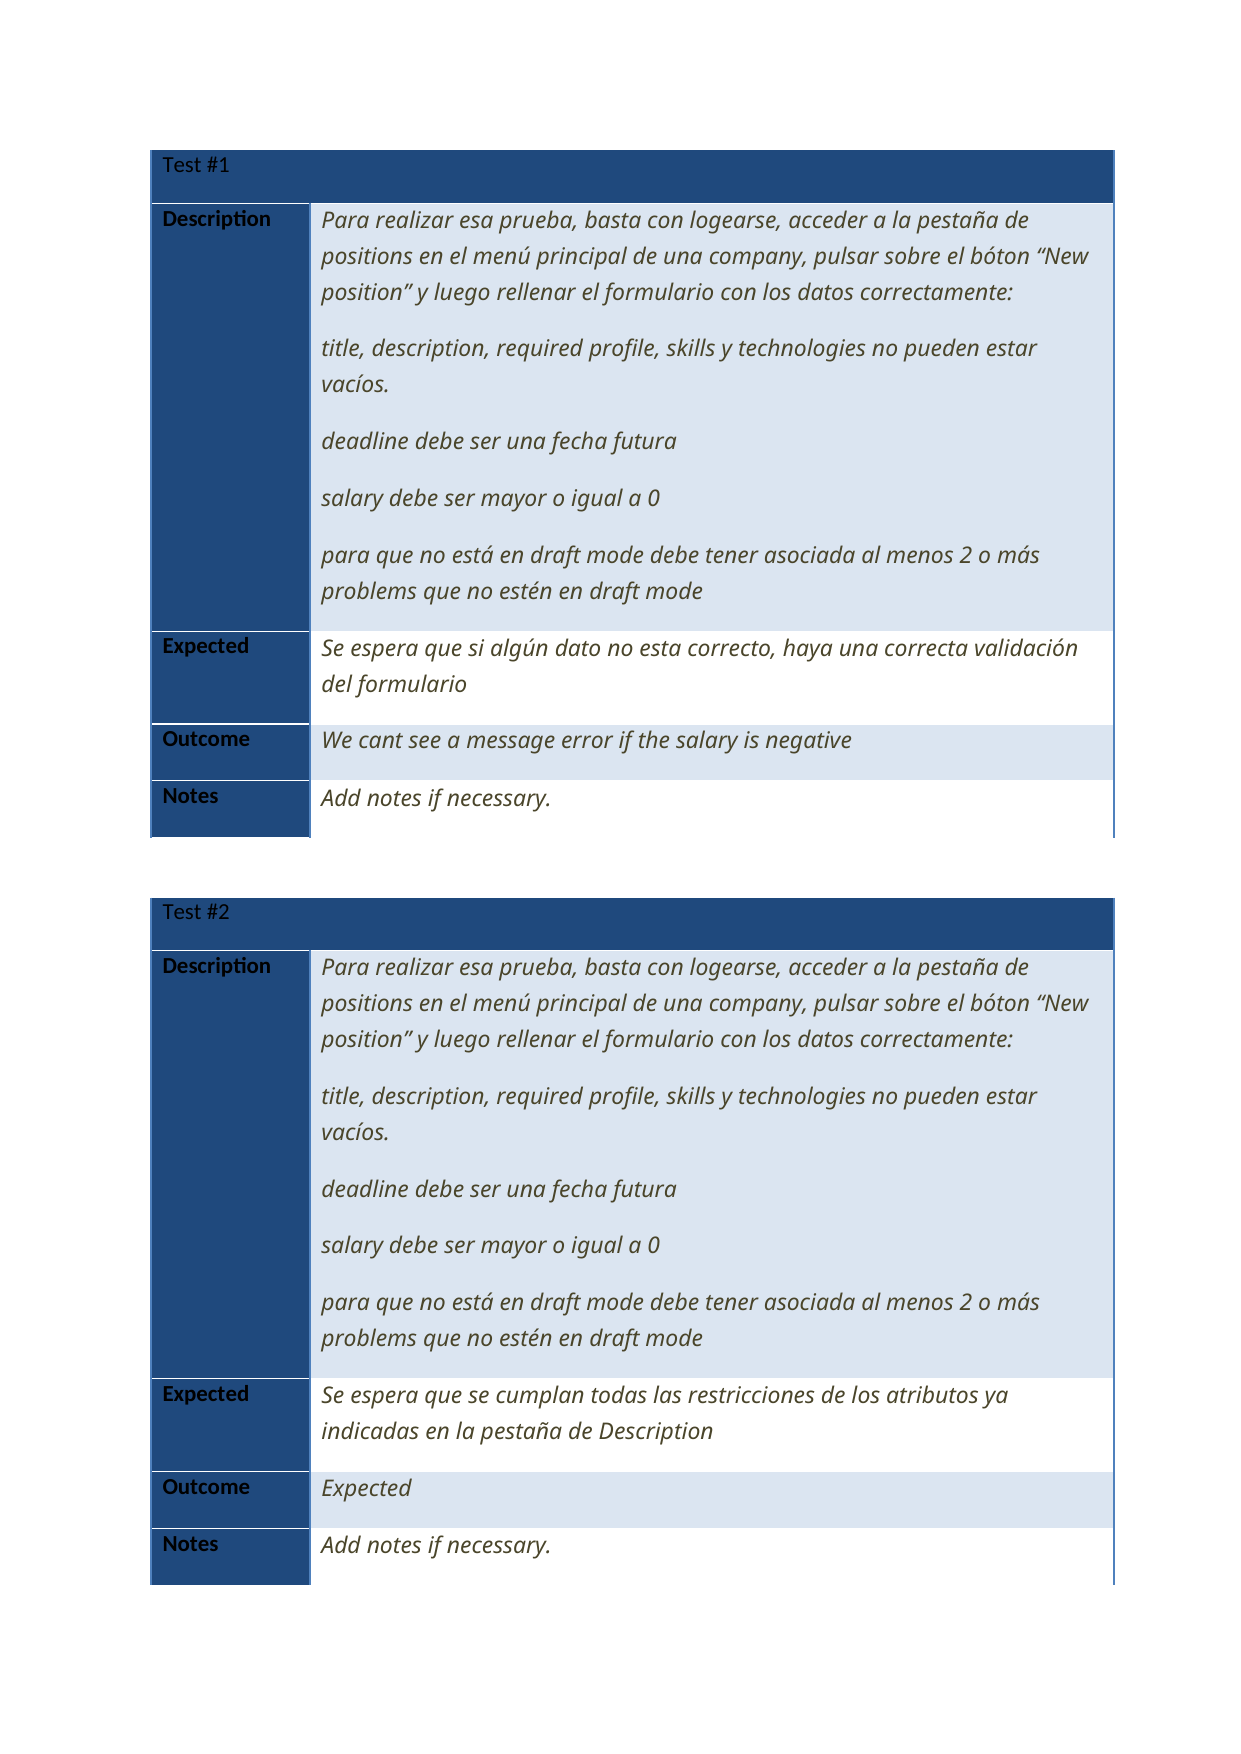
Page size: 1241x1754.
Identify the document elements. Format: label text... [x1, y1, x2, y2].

table_cell We cant see a message error if the salary is negative [311, 725, 1113, 780]
table_cell Expected [311, 1472, 1113, 1528]
table_cell Se espera que si algún dato no esta correcto, haya una correcta validación del formulario [311, 632, 1113, 723]
table_cell Expected [152, 632, 309, 723]
table_cell Description [152, 951, 309, 1378]
table_cell Notes [152, 781, 309, 837]
table_cell Add notes if necessary. [311, 781, 1113, 837]
table_cell Para realizar esa prueba, basta con logearse, acceder a la pestaña de positions en el menú principal de una company, pulsar sobre el bóton “New position” y luego rellenar el formulario con los datos correctamente: title, description, required profile, skills y technologies no pueden estar vacíos. deadline debe ser una fecha futura salary debe ser mayor o igual a 0 para que no está en draft mode debe tener asociada al menos 2 o más problems que no estén en draft mode [311, 951, 1113, 1378]
table_cell Notes [152, 1529, 309, 1585]
table_header Test #1 [152, 150, 1113, 203]
table_cell Se espera que se cumplan todas las restricciones de los atributos ya indicadas en la pestaña de Description [311, 1379, 1113, 1471]
table_header Test #2 [152, 898, 1113, 950]
table_cell Add notes if necessary. [311, 1529, 1113, 1585]
table_cell Description [152, 204, 309, 631]
table_cell Outcome [152, 725, 309, 780]
table_cell Outcome [152, 1472, 309, 1528]
table_cell Expected [152, 1379, 309, 1471]
table_cell Para realizar esa prueba, basta con logearse, acceder a la pestaña de positions en el menú principal de una company, pulsar sobre el bóton “New position” y luego rellenar el formulario con los datos correctamente: title, description, required profile, skills y technologies no pueden estar vacíos. deadline debe ser una fecha futura salary debe ser mayor o igual a 0 para que no está en draft mode debe tener asociada al menos 2 o más problems que no estén en draft mode [311, 204, 1113, 631]
